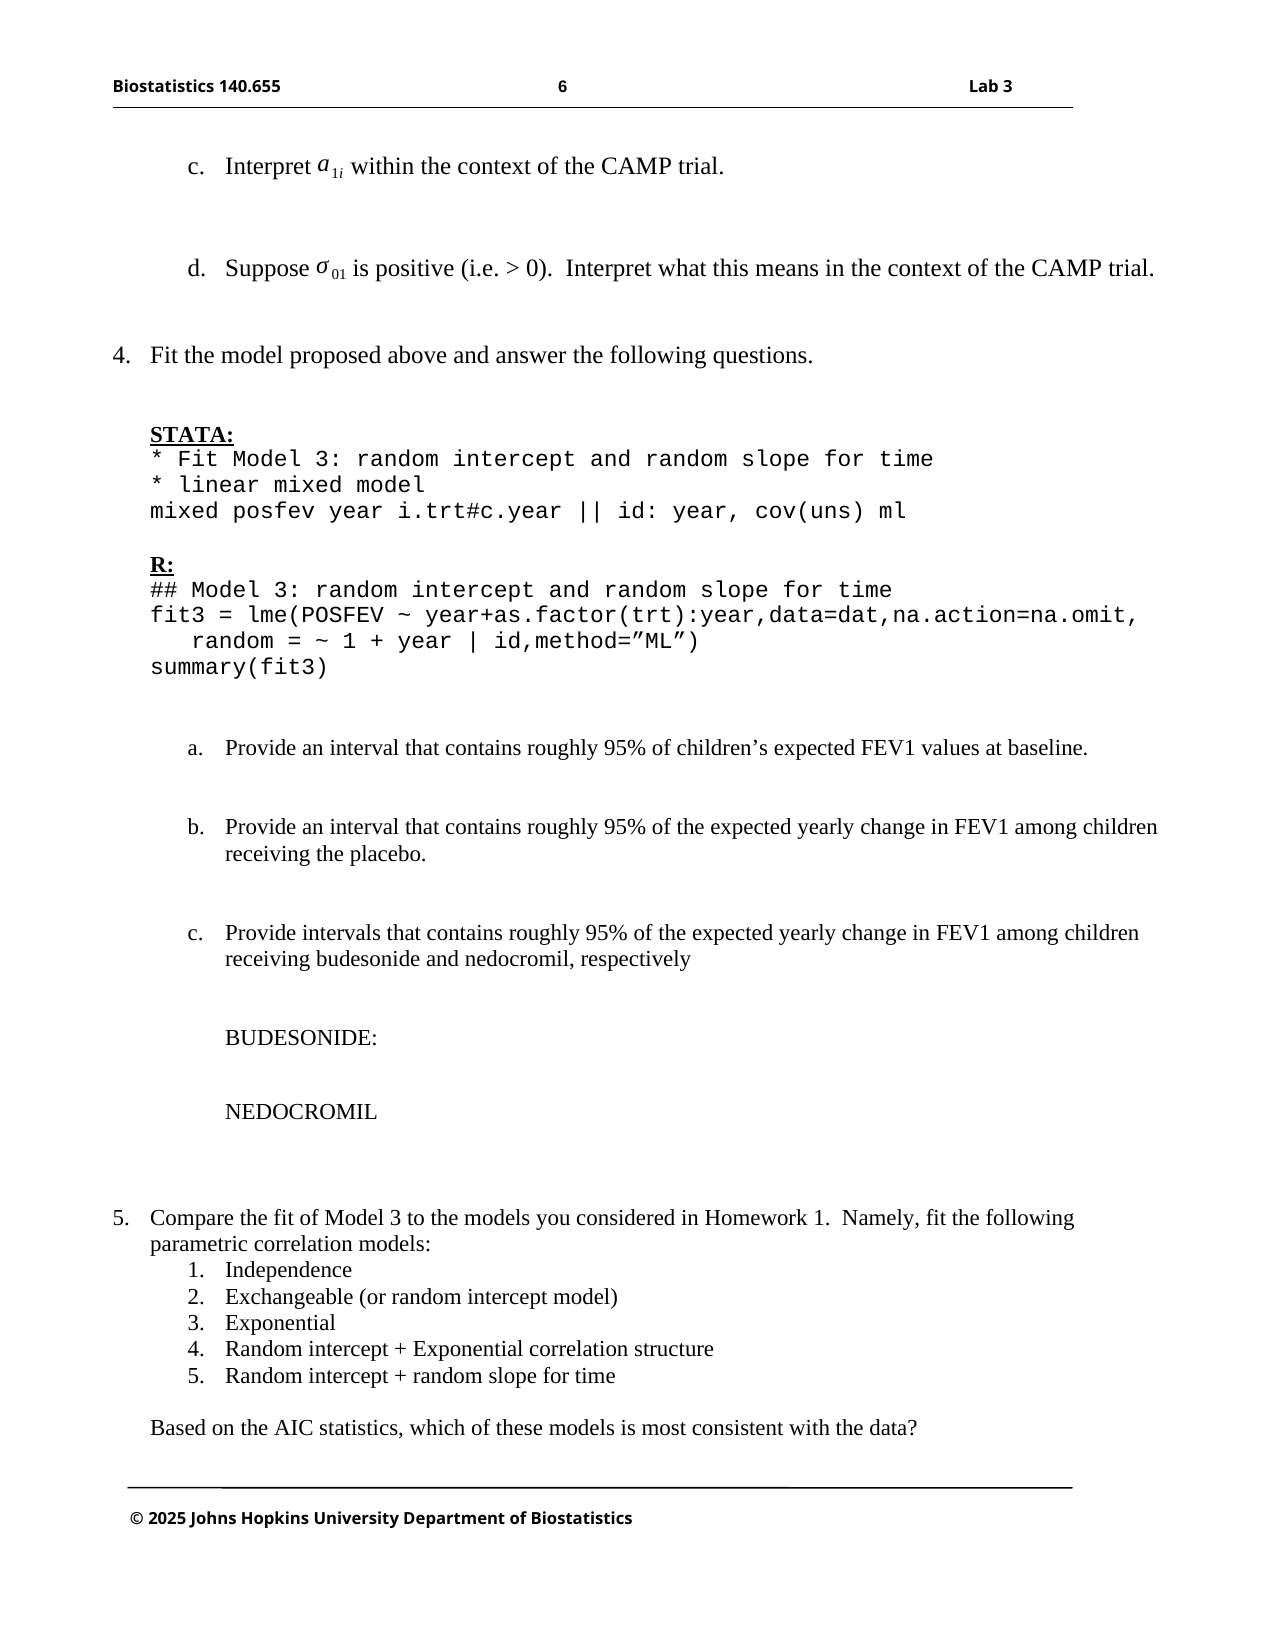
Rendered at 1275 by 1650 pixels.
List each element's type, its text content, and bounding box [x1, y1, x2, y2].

list Random intercept + Exponential correlation structure [187, 1335, 1162, 1362]
list Random intercept + random slope for time [187, 1362, 1162, 1388]
text mixed posfev year i.trt#c.year || id: year, cov(uns) ml [150, 500, 1162, 526]
text * Fit Model 3: random intercept and random slope for time [150, 448, 1162, 474]
text STATA: [150, 421, 1162, 448]
text random = ~ 1 + year | id,method=”ML”) [150, 630, 1162, 656]
text Based on the AIC statistics, which of these models is most consistent with the data? [150, 1414, 1162, 1441]
list Provide an interval that contains roughly 95% of children’s expected FEV1 values at baseline. [187, 734, 1162, 761]
text ## Model 3: random intercept and random slope for time [150, 578, 1162, 604]
list Interpret within the context of the CAMP trial. [187, 150, 1200, 181]
text summary(fit3) [150, 656, 1162, 682]
list Exponential [187, 1309, 1162, 1335]
list Compare the fit of Model 3 to the models you considered in Homework 1. Namely, fit the following parametric correlation models: [112, 1204, 1162, 1256]
list Independence [187, 1256, 1162, 1283]
text * linear mixed model [150, 474, 1162, 500]
list Provide intervals that contains roughly 95% of the expected yearly change in FEV1 among children receiving budesonide and nedocromil, respectively [187, 919, 1162, 972]
list Suppose is positive (i.e. > 0). Interpret what this means in the context of the CAMP trial. [187, 252, 1200, 283]
list Provide an interval that contains roughly 95% of the expected yearly change in FEV1 among children receiving the placebo. [187, 813, 1162, 866]
text fit3 = lme(POSFEV ~ year+as.factor(trt):year,data=dat,na.action=na.omit, [150, 604, 1162, 630]
list Fit the model proposed above and answer the following questions. [112, 340, 1162, 369]
list BUDESONIDE: [225, 1024, 1162, 1051]
list NEDOCROMIL [225, 1098, 1162, 1124]
text R: [150, 552, 1162, 578]
list Exchangeable (or random intercept model) [187, 1283, 1162, 1309]
